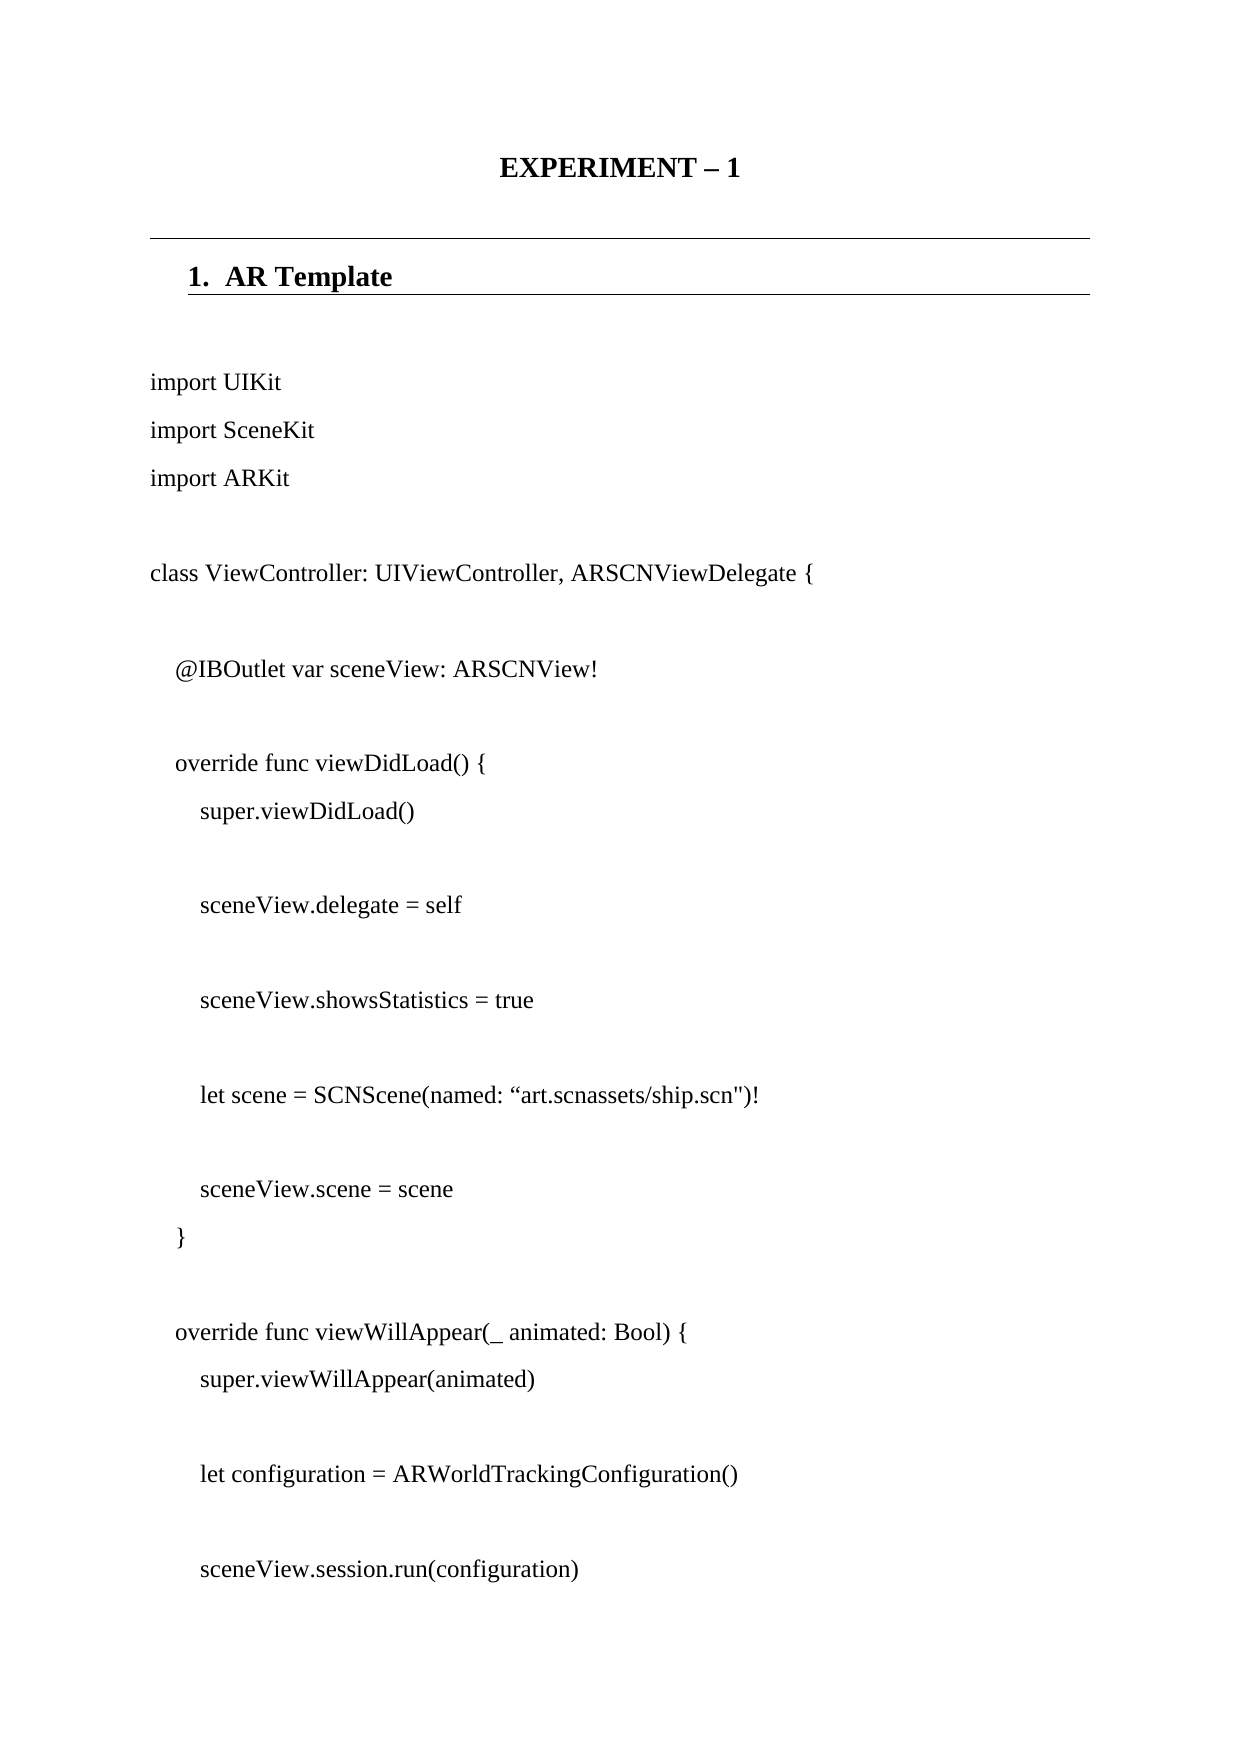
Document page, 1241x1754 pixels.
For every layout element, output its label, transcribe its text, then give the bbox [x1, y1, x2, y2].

text sceneView.session.run(configuration) [150, 1554, 1090, 1583]
text let scene = SCNScene(named: “art.scnassets/ship.scn")! [150, 1080, 1090, 1108]
text import ARKit [150, 463, 1090, 492]
list AR Template [187, 259, 1090, 295]
text } [150, 1222, 1090, 1251]
text super.viewWillAppear(animated) [150, 1364, 1090, 1393]
text @IBOutlet var sceneView: ARSCNView! [150, 654, 1090, 682]
text class ViewController: UIViewController, ARSCNViewDelegate { [150, 558, 1090, 587]
text let configuration = ARWorldTrackingConfiguration() [150, 1459, 1090, 1488]
text sceneView.scene = scene [150, 1174, 1090, 1203]
text sceneView.delegate = self [150, 891, 1090, 919]
text override func viewWillAppear(_ animated: Bool) { [150, 1317, 1090, 1345]
text sceneView.showsStatistics = true [150, 985, 1090, 1014]
text override func viewDidLoad() { [150, 748, 1090, 777]
text import UIKit [150, 367, 1090, 396]
text EXPERIMENT – 1 [150, 150, 1090, 183]
text super.viewDidLoad() [150, 796, 1090, 825]
text import SceneKit [150, 415, 1090, 444]
